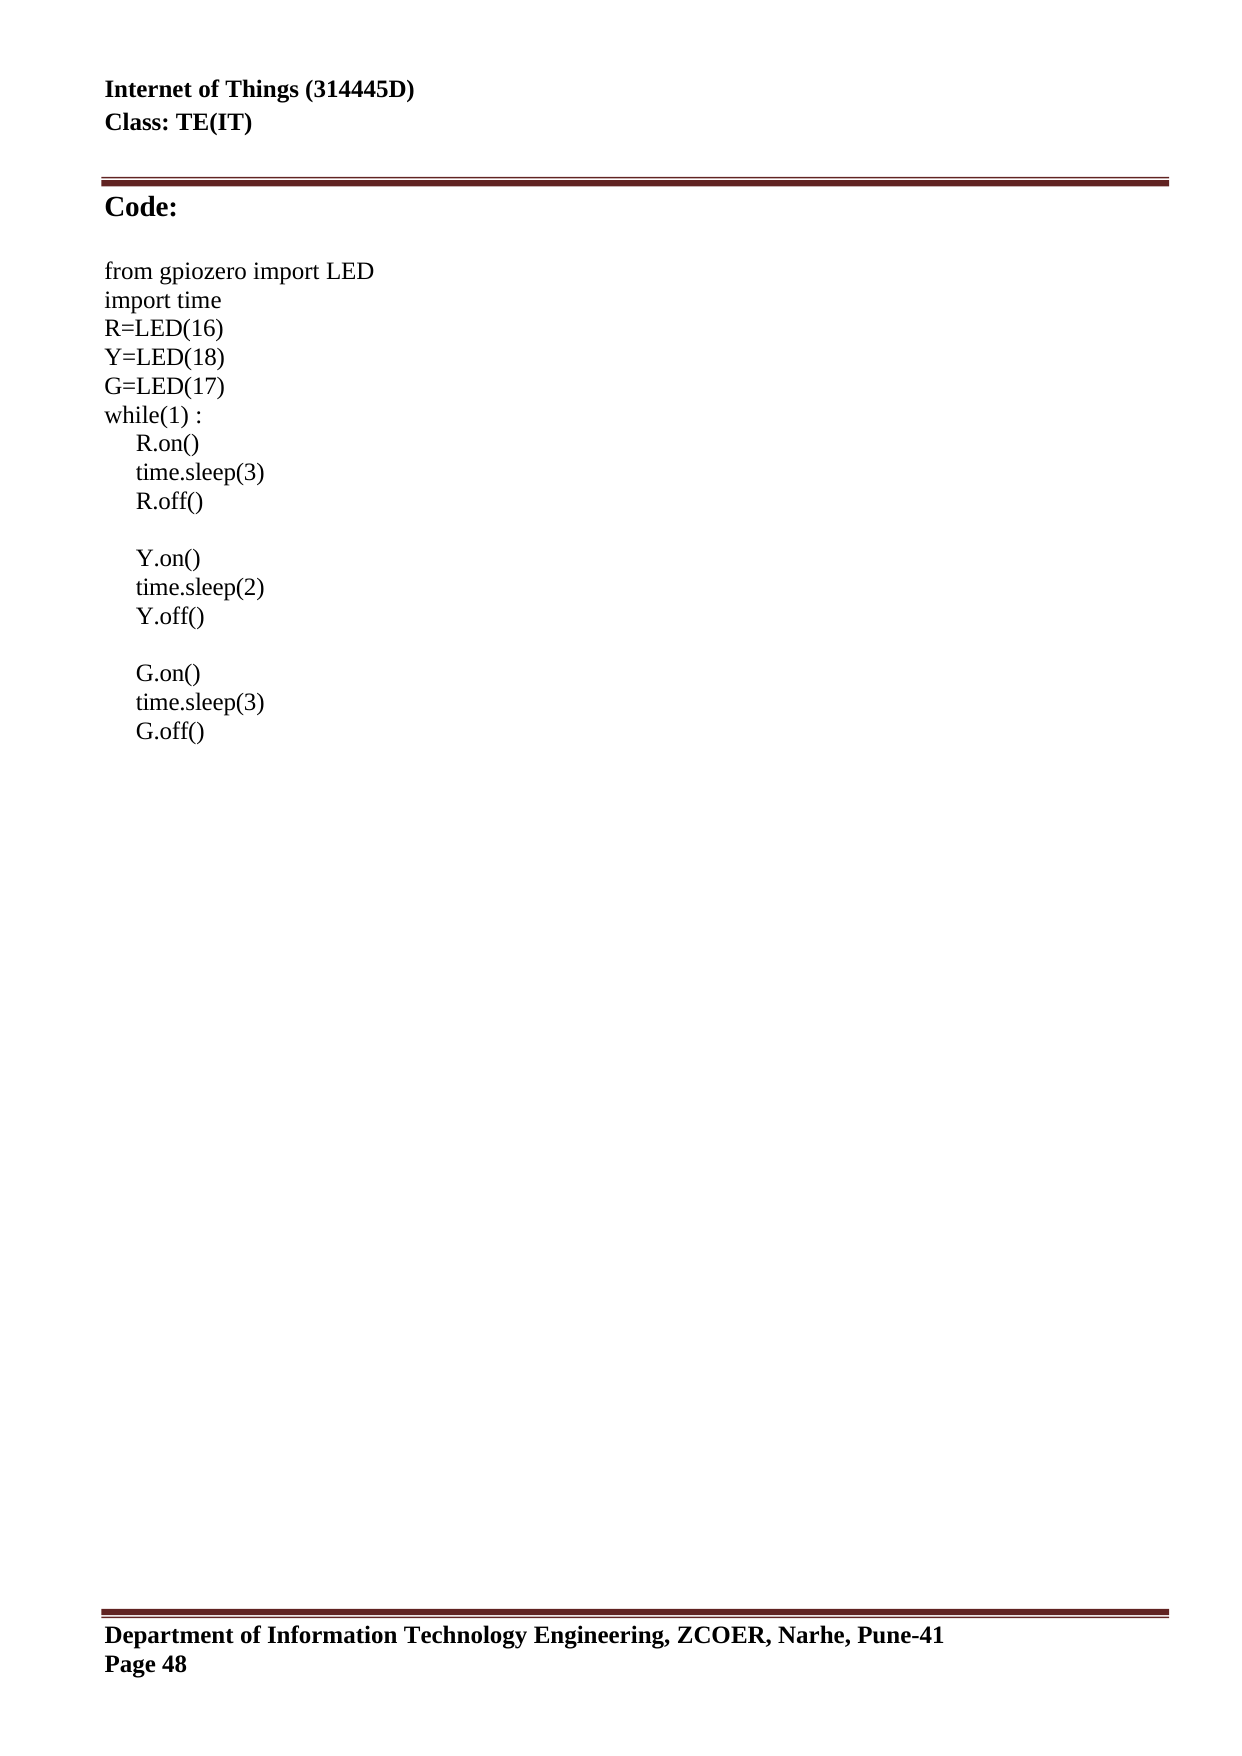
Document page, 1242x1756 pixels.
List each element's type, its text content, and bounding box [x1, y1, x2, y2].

text G.on() time.sleep(3) G.off() [136, 658, 315, 745]
text Y.on() time.sleep(2) Y.off() [136, 543, 315, 630]
text R=LED(16) Y=LED(18) G=LED(17) [104, 313, 228, 400]
text while(1) : [104, 400, 1200, 428]
text from gpiozero import LED import time [104, 256, 377, 313]
text R.on() time.sleep(3) R.off() [136, 428, 315, 515]
subtitle Code: [104, 189, 1200, 223]
